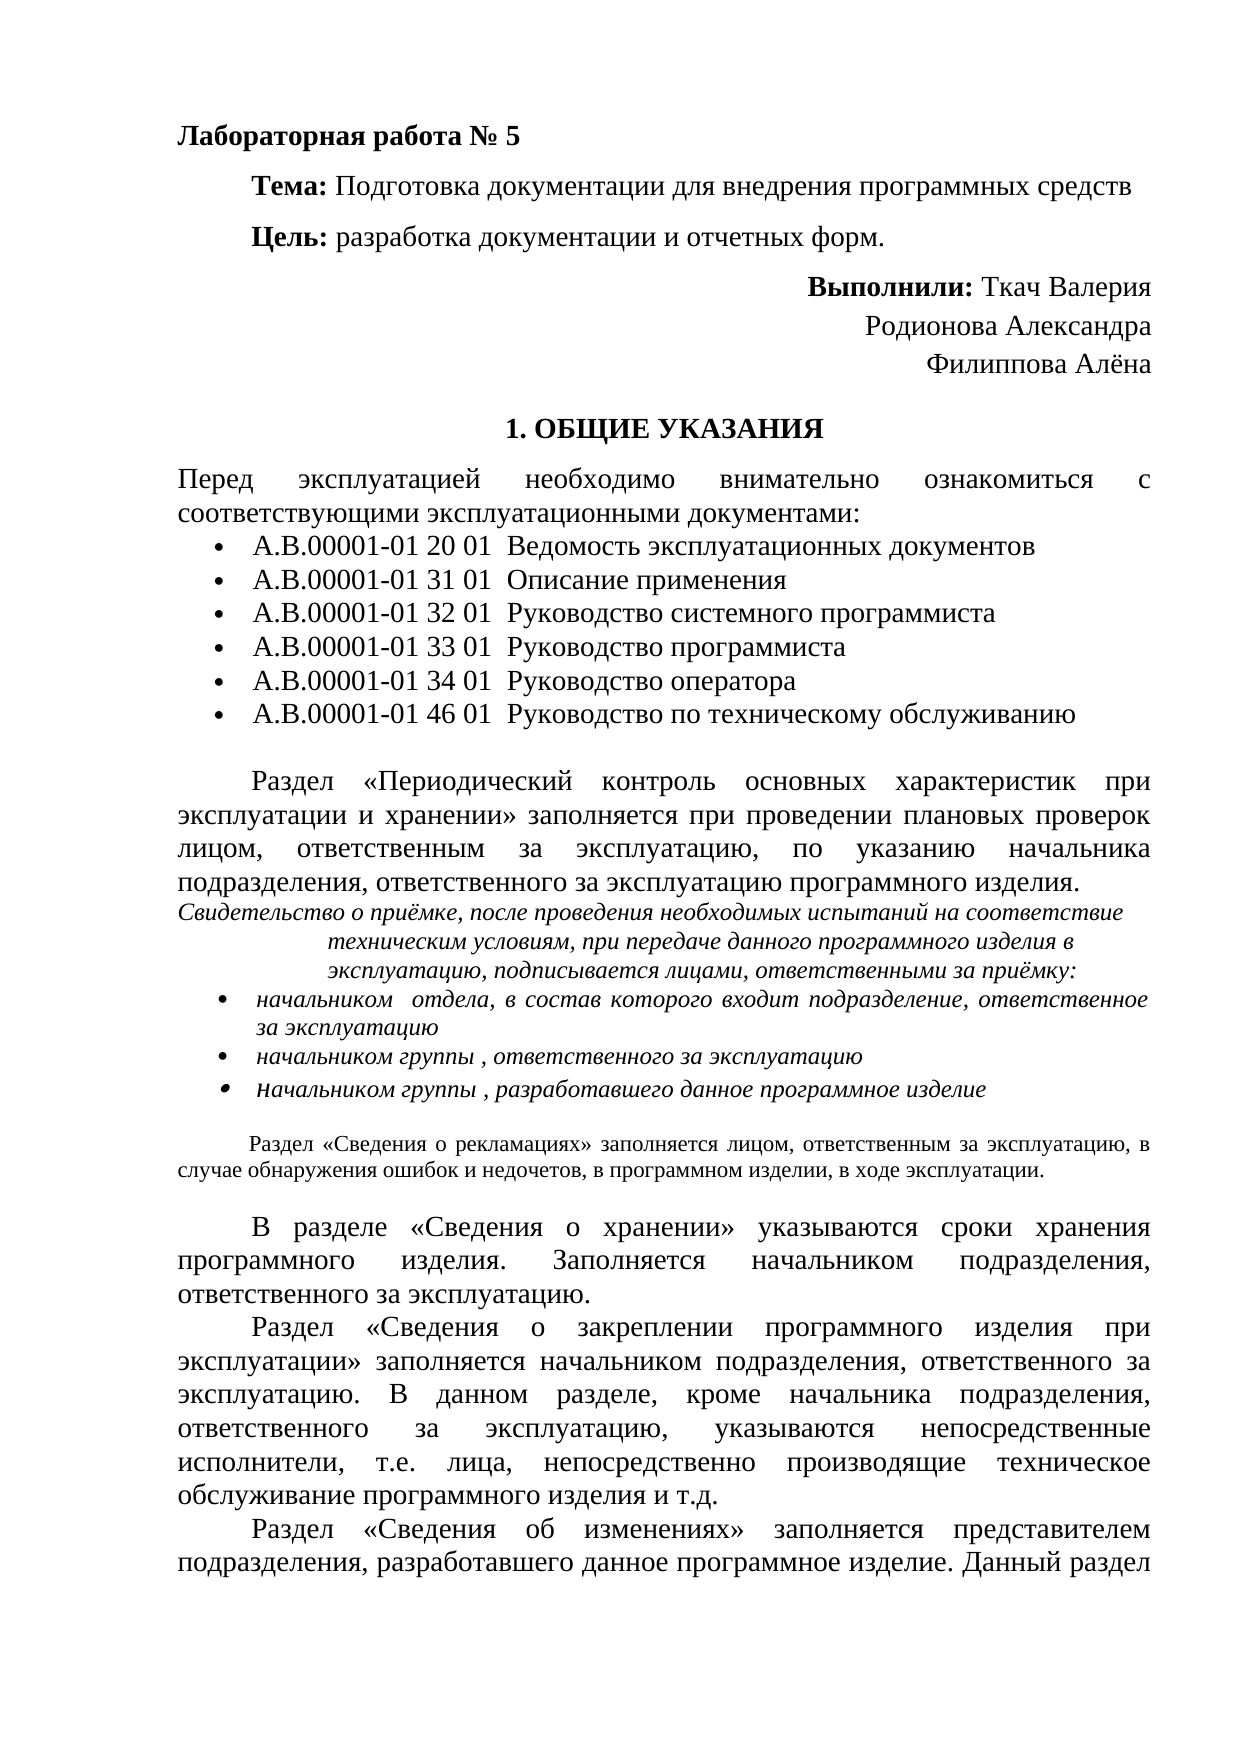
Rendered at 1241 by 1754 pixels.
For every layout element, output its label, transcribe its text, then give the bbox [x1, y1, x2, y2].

list А.В.00001-01 31 01 Описание применения [215, 562, 1152, 596]
list начальником отдела, в состав которого входит подразделение, ответственное за эксплуатацию [219, 984, 1152, 1041]
list А.В.00001-01 32 01 Руководство системного программиста [215, 596, 1152, 629]
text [177, 1511, 1152, 1578]
list А.В.00001-01 33 01 Руководство программиста [215, 629, 1152, 663]
list начальником группы , ответственного за эксплуатацию [219, 1041, 1152, 1070]
list А.В.00001-01 20 01 Ведомость эксплуатационных документов [215, 528, 1152, 562]
text Родионова Александра [177, 308, 1152, 341]
text Филиппова Алёна [177, 346, 1152, 380]
text Перед эксплуатацией необходимо внимательно ознакомиться с соответствующими эксплуатационными документами: [177, 461, 1152, 528]
text Раздел «Периодический контроль основных характеристик при эксплуатации и хранении» заполняется при проведении плановых проверок лицом, ответственным за эксплуатацию, по указанию начальника подразделения, ответственного за эксплуатацию программного изделия. [177, 763, 1152, 897]
text Свидетельство о приёмке, после проведения необходимых испытаний на соответствие техническим условиям, при передаче данного программного изделия в эксплуатацию, подписывается лицами, ответственными за приёмку: [177, 897, 1152, 984]
text Лабораторная работа № 5 [177, 118, 1152, 152]
list А.В.00001-01 34 01 Руководство оператора [215, 663, 1152, 696]
text Цель: разработка документации и отчетных форм. [177, 219, 1152, 252]
text Выполнили: Ткач Валерия [177, 269, 1152, 303]
text Раздел «Сведения о закреплении программного изделия при эксплуатации» заполняется начальником подразделения, ответственного за эксплуатацию. В данном разделе, кроме начальника подразделения, ответственного за эксплуатацию, указываются непосредственные исполнители, т.е. лица, непосредственно производящие техническое обслуживание программного изделия и т.д. [177, 1309, 1152, 1511]
text Тема: Подготовка документации для внедрения программных средств [177, 168, 1152, 202]
text 1. ОБЩИЕ УКАЗАНИЯ [177, 411, 1152, 444]
text Раздел «Сведения о рекламациях» заполняется лицом, ответственным за эксплуатацию, в случае обнаружения ошибок и недочетов, в программном изделии, в ходе эксплуатации. [177, 1130, 1152, 1182]
text В разделе «Сведения о хранении» указываются сроки хранения программного изделия. Заполняется начальником подразделения, ответственного за эксплуатацию. [177, 1209, 1152, 1309]
list А.В.00001-01 46 01 Руководство по техническому обслуживанию [215, 696, 1152, 730]
list начальником группы , разработавшего данное программное изделие [219, 1070, 1152, 1103]
